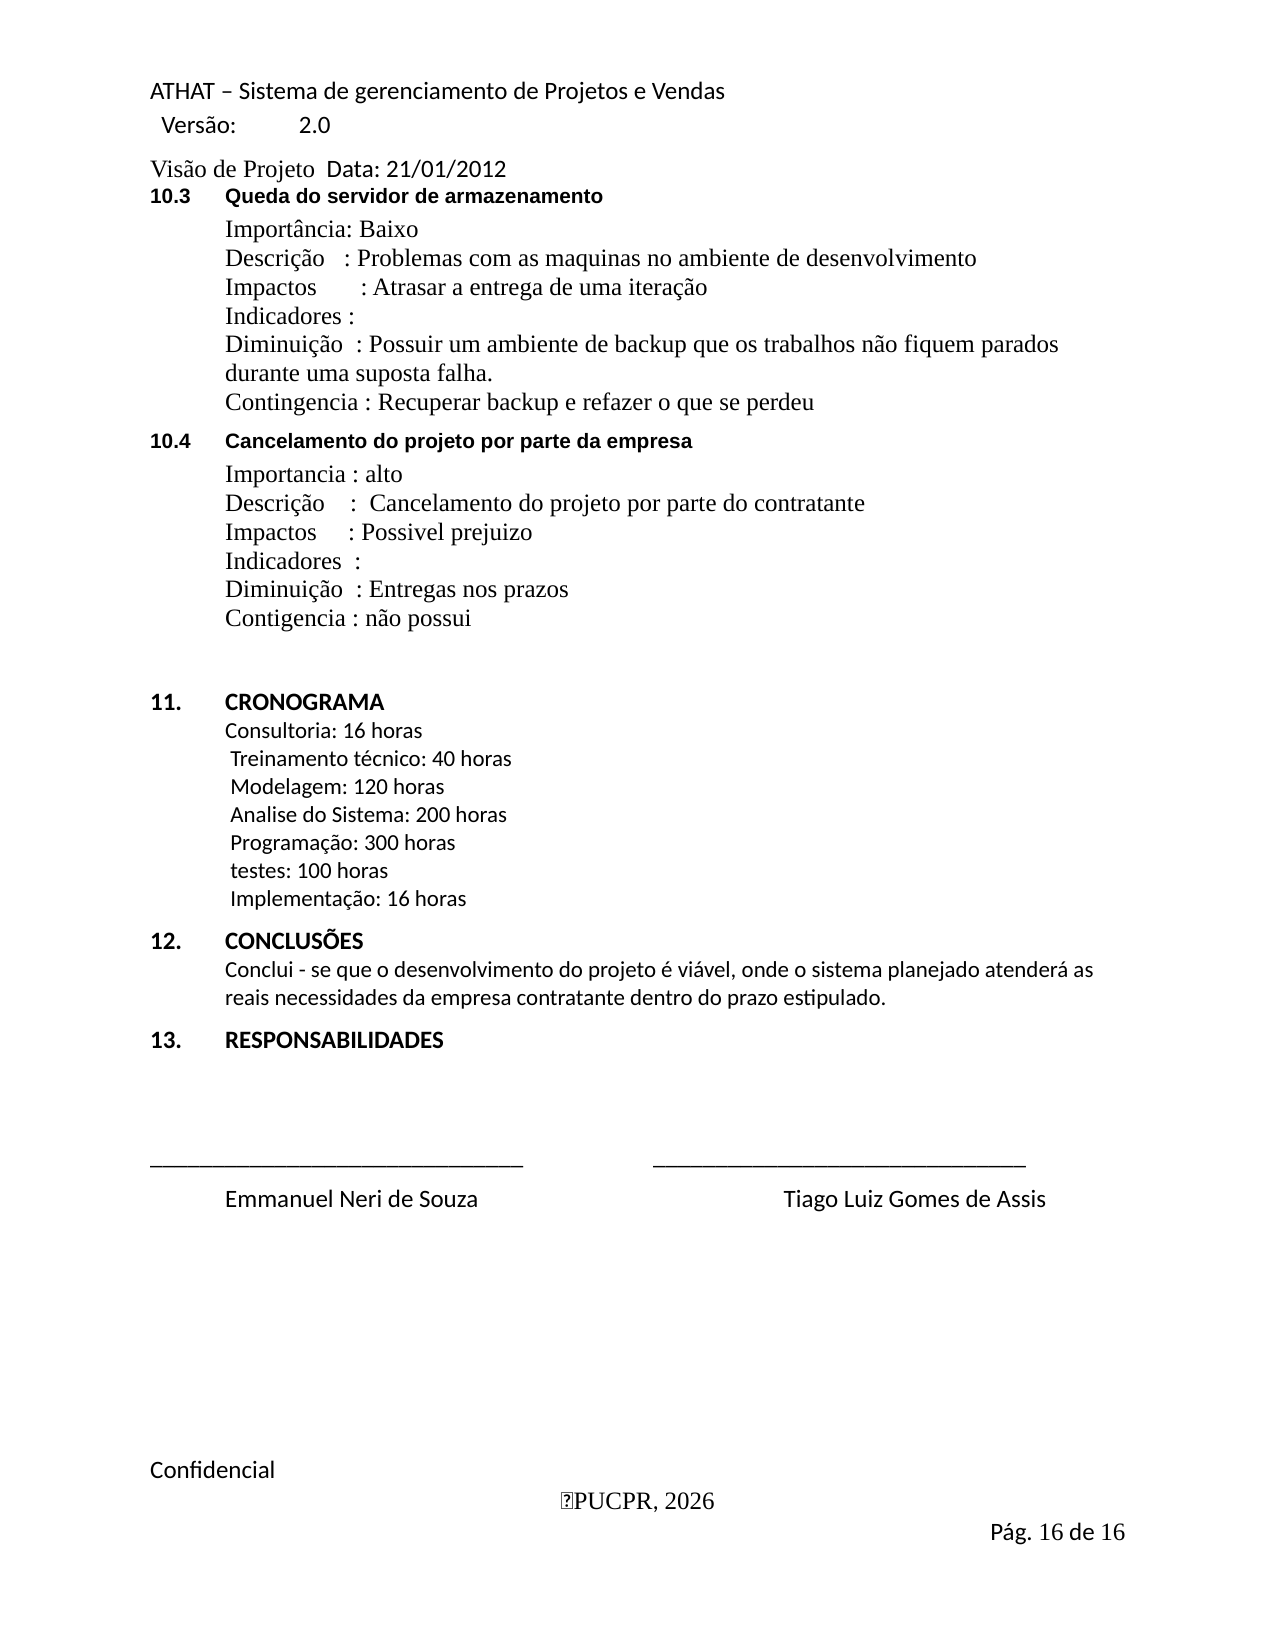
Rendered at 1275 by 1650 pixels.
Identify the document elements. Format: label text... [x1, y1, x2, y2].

list RESPONSABILIDADES [150, 1024, 1087, 1054]
list CONCLUSÕES [150, 925, 1087, 955]
text Consultoria: 16 horas Treinamento técnico: 40 horas Modelagem: 120 horas Analise do Sistema: 200 horas Programação: 300 horas testes: 100 horas Implementação: 16 horas [225, 716, 1125, 912]
text Importância: Baixo Descrição : Problemas com as maquinas no ambiente de desenvolvimento Impactos : Atrasar a entrega de uma iteração Indicadores : Diminuição : Possuir um ambiente de backup que os trabalhos não fiquem parados durante uma suposta falha. Contingencia : Recuperar backup e refazer o que se perdeu [225, 214, 1125, 416]
text Importancia : alto Descrição : Cancelamento do projeto por parte do contratante Impactos : Possivel prejuizo Indicadores : Diminuição : Entregas nos prazos Contigencia : não possui [225, 459, 1125, 632]
list CRONOGRAMA [150, 686, 1087, 716]
text ______________________________ ______________________________ [150, 1141, 1125, 1171]
subtitle Queda do servidor de armazenamento [150, 183, 1125, 208]
text Emmanuel Neri de Souza Tiago Luiz Gomes de Assis [225, 1183, 1125, 1214]
subtitle Cancelamento do projeto por parte da empresa [150, 428, 1125, 453]
text Conclui - se que o desenvolvimento do projeto é viável, onde o sistema planejado atenderá as reais necessidades da empresa contratante dentro do prazo estipulado. [225, 955, 1125, 1011]
